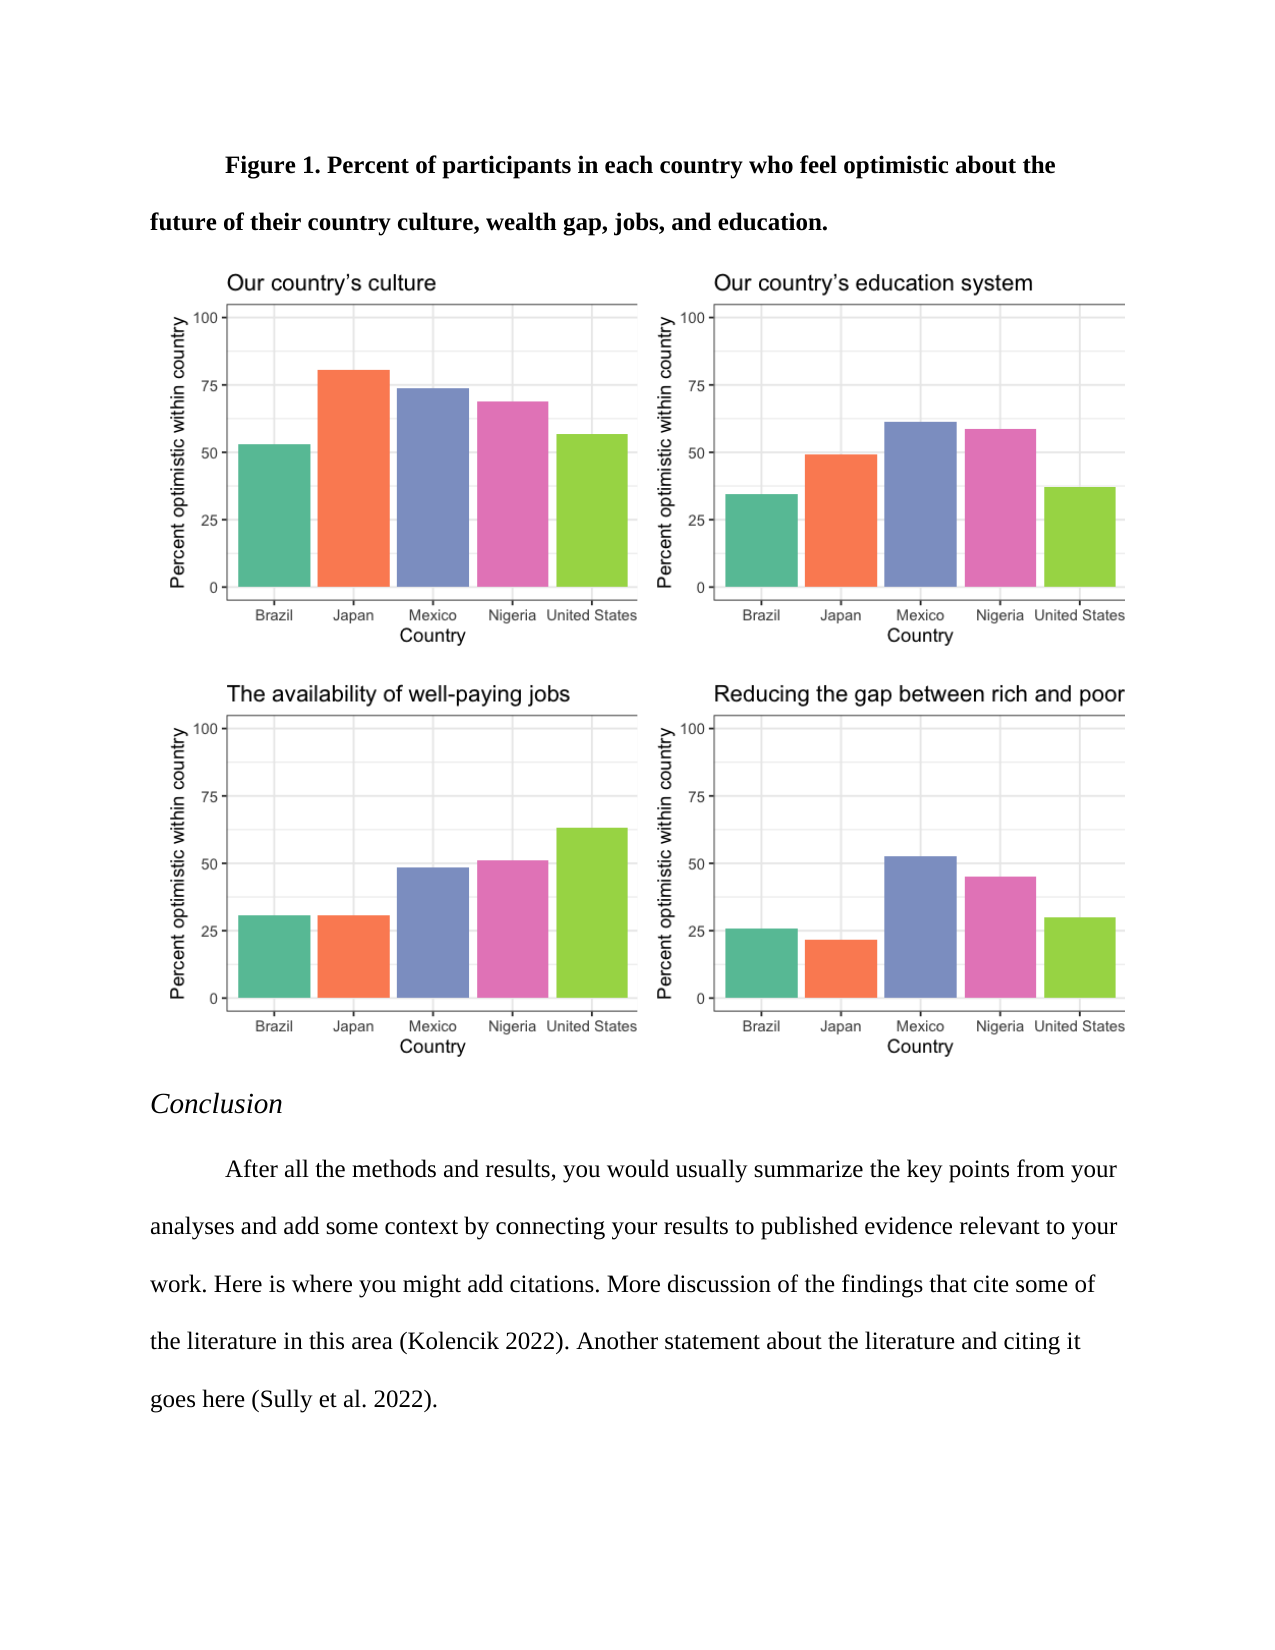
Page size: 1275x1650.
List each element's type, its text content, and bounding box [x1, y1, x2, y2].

picture [161, 675, 638, 1066]
text Figure 1. Percent of participants in each country who feel optimistic about the future of their country culture, wealth gap, jobs, and education. [150, 150, 1125, 236]
table_header [150, 265, 637, 676]
picture [648, 265, 1125, 655]
table_header [638, 676, 1125, 1087]
picture [648, 675, 1125, 1066]
text After all the methods and results, you would usually summarize the key points from your analyses and add some context by connecting your results to published evidence relevant to your work. Here is where you might add citations. More discussion of the findings that cite some of the literature in this area (Kolencik 2022). Another statement about the literature and citing it goes here (Sully et al. 2022). [150, 1154, 1125, 1412]
table_header [638, 265, 1125, 676]
picture [161, 265, 638, 655]
subtitle Conclusion [150, 1087, 1125, 1120]
table_header [150, 676, 637, 1087]
